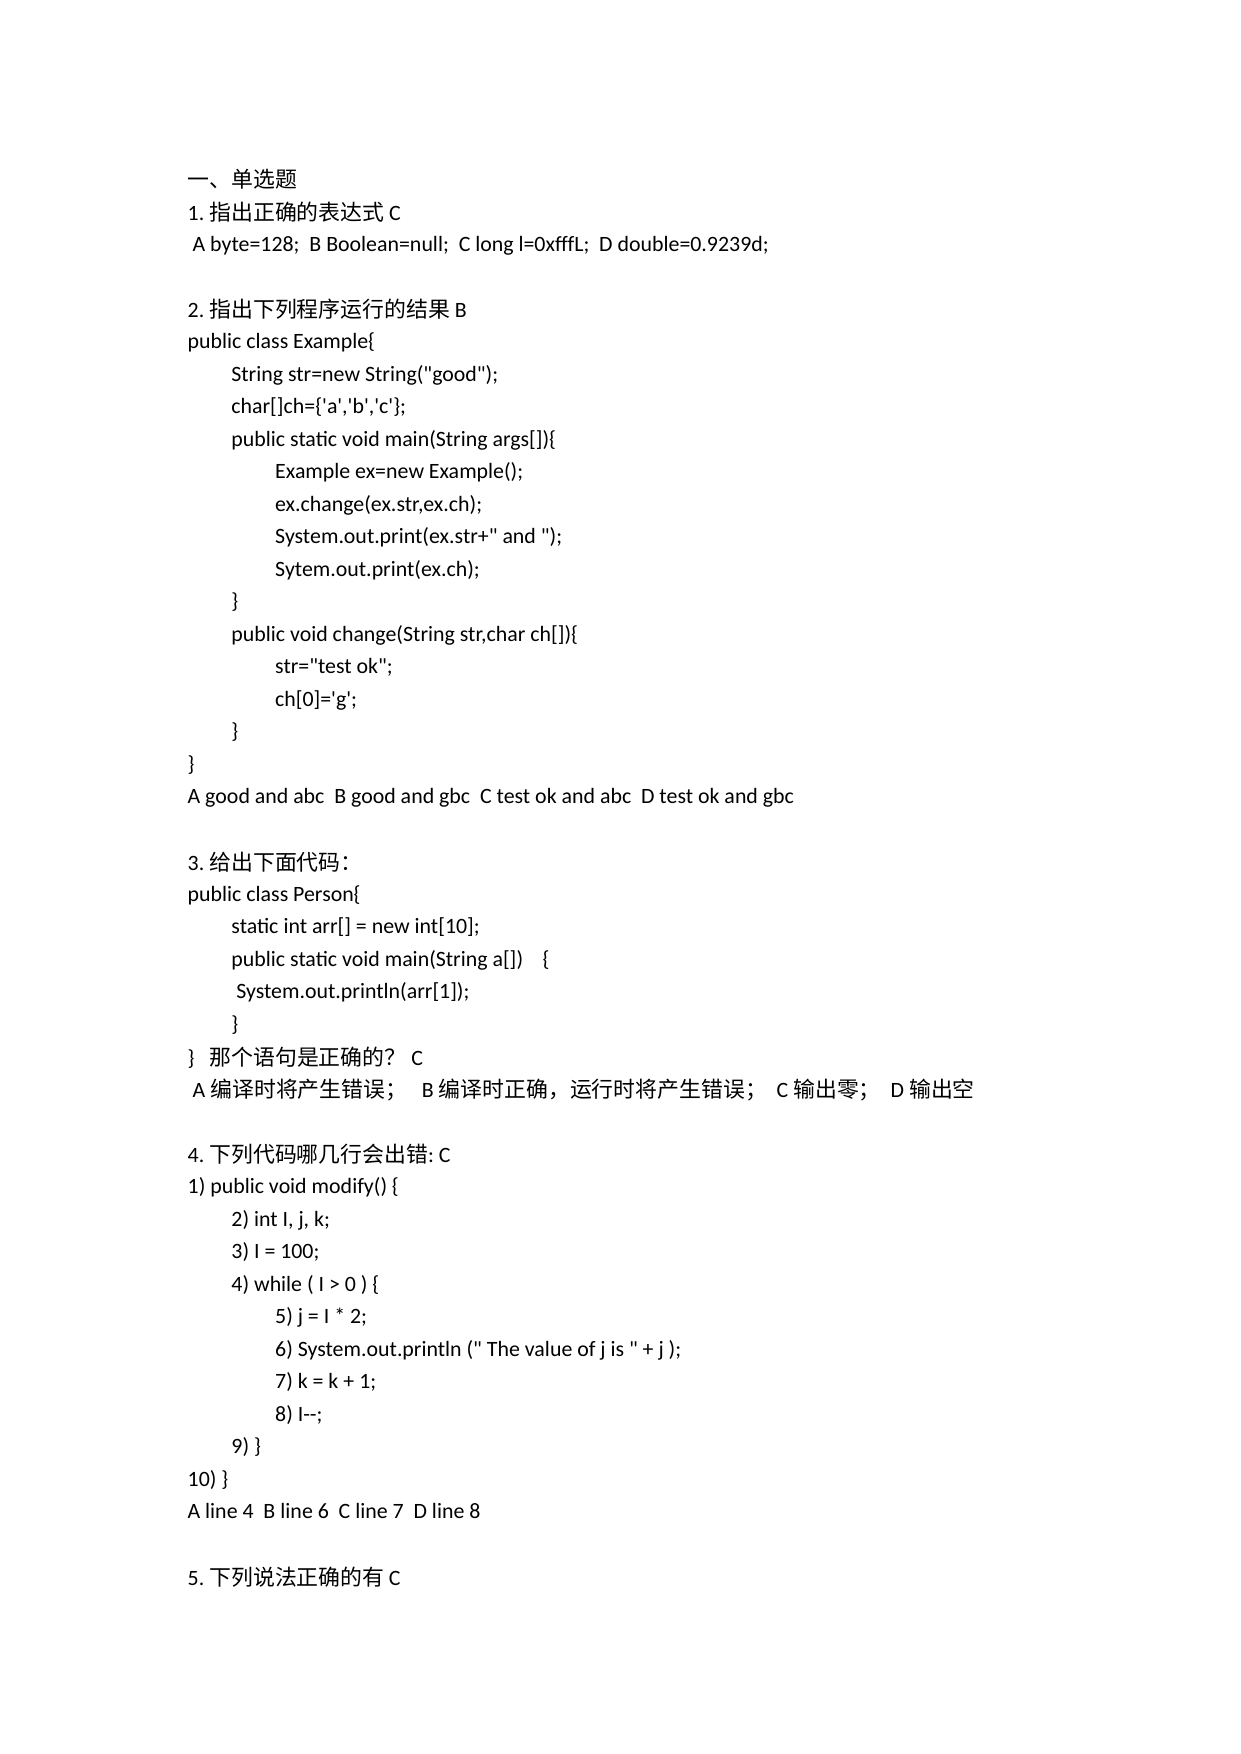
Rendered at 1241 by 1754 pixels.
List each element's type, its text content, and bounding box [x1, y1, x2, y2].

list 4) while ( I > 0 ) { [187, 1267, 1053, 1299]
list } [187, 714, 1053, 747]
list ch[0]='g'; [231, 682, 1053, 714]
list static int arr[] = new int[10]; [187, 909, 1053, 942]
list 3) I = 100; [187, 1234, 1053, 1267]
list } [187, 747, 1053, 779]
list } [187, 1007, 1053, 1039]
list 1) public void modify() { [187, 1169, 1053, 1202]
list } 那个语句是正确的？ C [187, 1039, 1053, 1072]
list 一、单选题 [187, 162, 1053, 194]
list 8) I--; [231, 1397, 1053, 1429]
list } [187, 584, 1053, 617]
list 指出正确的表达式 C [187, 194, 1053, 227]
list 指出下列程序运行的结果 B [187, 292, 1053, 324]
list char[]ch={'a','b','c'}; [187, 389, 1053, 422]
list Example ex=new Example(); [231, 454, 1053, 487]
list public class Person{ [187, 877, 1053, 909]
list public static void main(String args[]){ [187, 422, 1053, 454]
list 下列代码哪几行会出错: C [187, 1137, 1053, 1169]
list System.out.print(ex.str+" and "); [231, 519, 1053, 552]
list 7) k = k + 1; [231, 1364, 1053, 1397]
list 5) j = I * 2; [231, 1299, 1053, 1332]
list A 编译时将产生错误； B 编译时正确，运行时将产生错误； C 输出零； D 输出空 [187, 1072, 1053, 1104]
list A line 4 B line 6 C line 7 D line 8 [187, 1494, 1053, 1527]
list public static void main(String a[]) { [187, 942, 1053, 974]
list Sytem.out.print(ex.ch); [231, 552, 1053, 584]
list A good and abc B good and gbc C test ok and abc D test ok and gbc [187, 779, 1053, 812]
list ex.change(ex.str,ex.ch); [231, 487, 1053, 519]
list public void change(String str,char ch[]){ [187, 617, 1053, 649]
list A byte=128; B Boolean=null; C long l=0xfffL; D double=0.9239d; [187, 227, 1053, 259]
list str="test ok"; [231, 649, 1053, 682]
list 9) } [187, 1429, 1053, 1462]
list 10) } [187, 1462, 1053, 1494]
list public class Example{ [187, 324, 1053, 357]
list System.out.println(arr[1]); [187, 974, 1053, 1007]
list 5. 下列说法正确的有C [187, 1559, 1053, 1592]
list 给出下面代码： [187, 844, 1053, 877]
list 2) int I, j, k; [187, 1202, 1053, 1234]
list String str=new String("good"); [187, 357, 1053, 389]
list 6) System.out.println (" The value of j is " + j ); [231, 1332, 1053, 1364]
